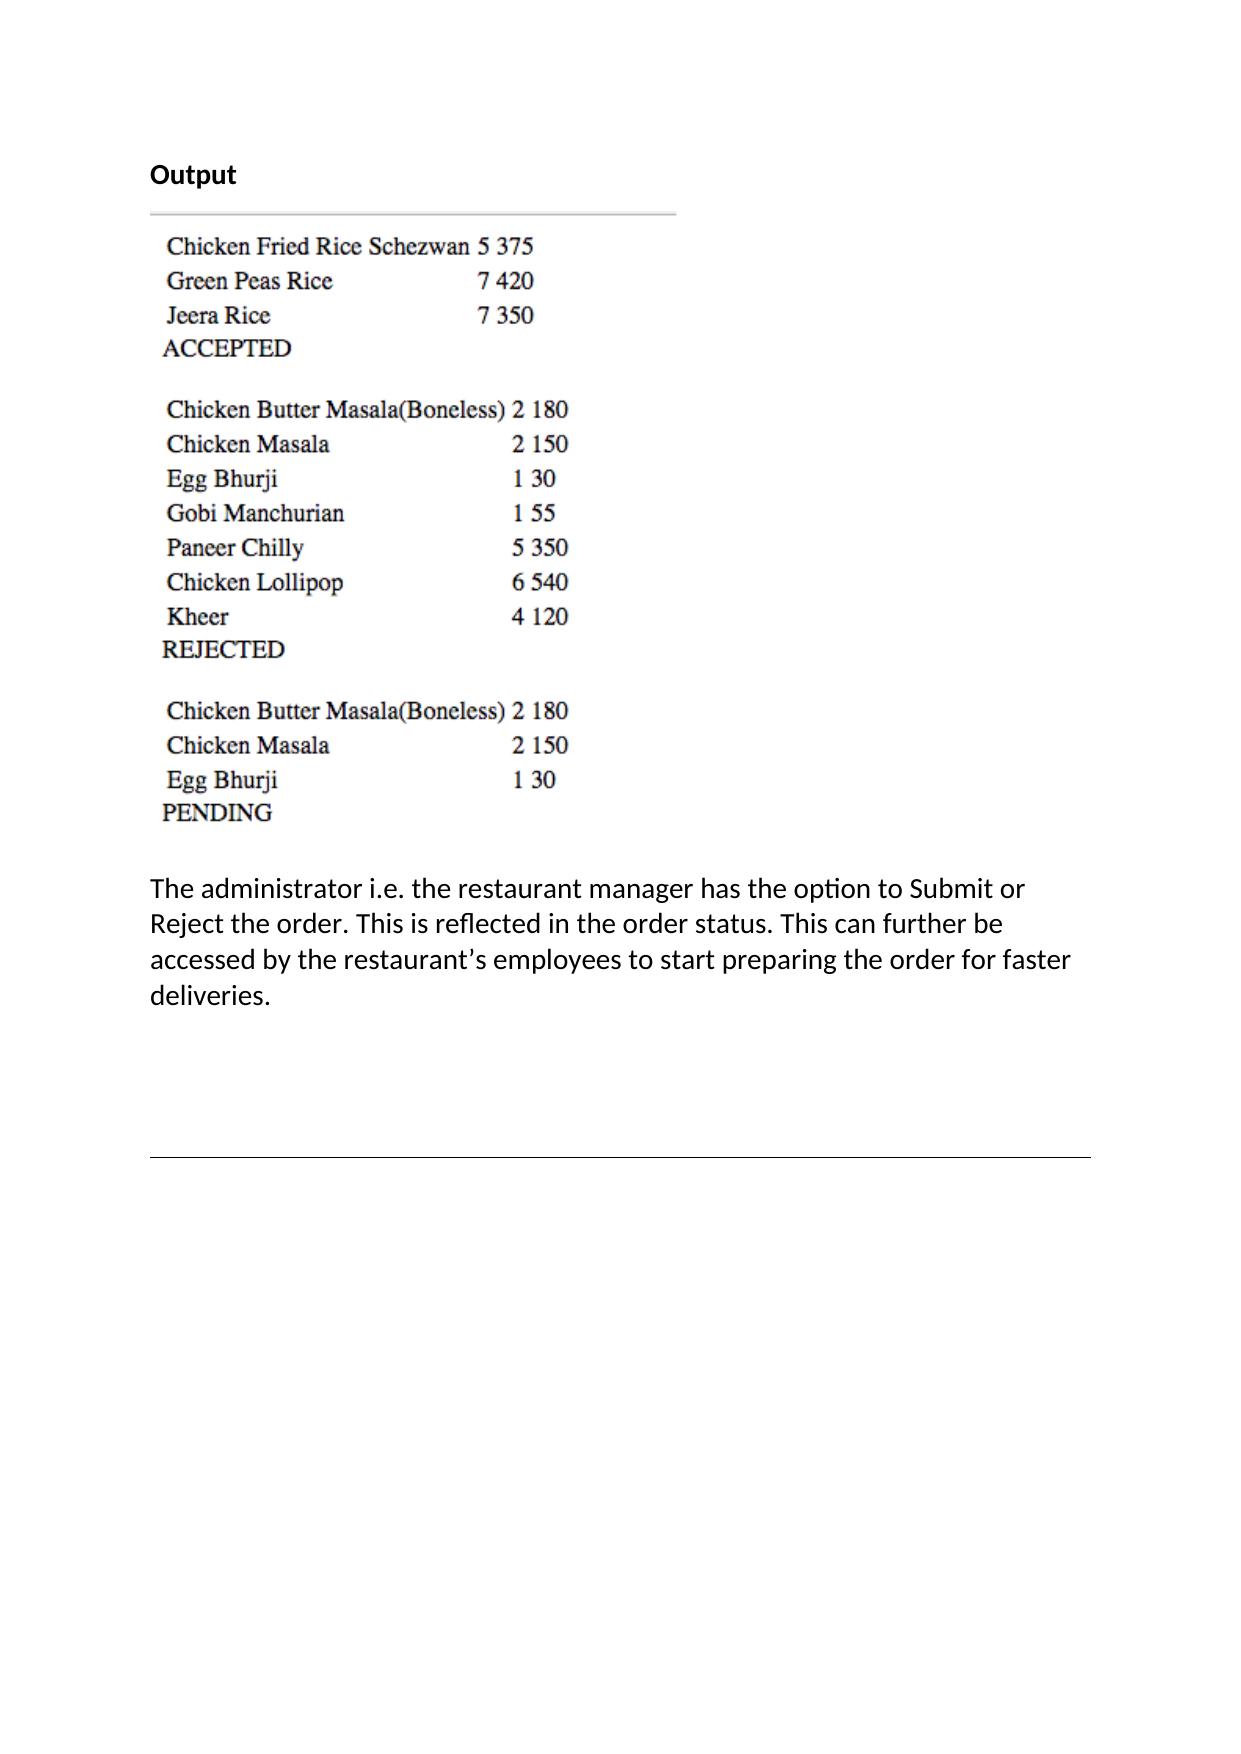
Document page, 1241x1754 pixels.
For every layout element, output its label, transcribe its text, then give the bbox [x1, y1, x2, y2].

text The administrator i.e. the restaurant manager has the option to Submit or Reject the order. This is reflected in the order status. This can further be accessed by the restaurant’s employees to start preparing the order for faster deliveries. [150, 870, 1091, 1012]
text Output [150, 156, 1091, 192]
picture [150, 211, 677, 870]
